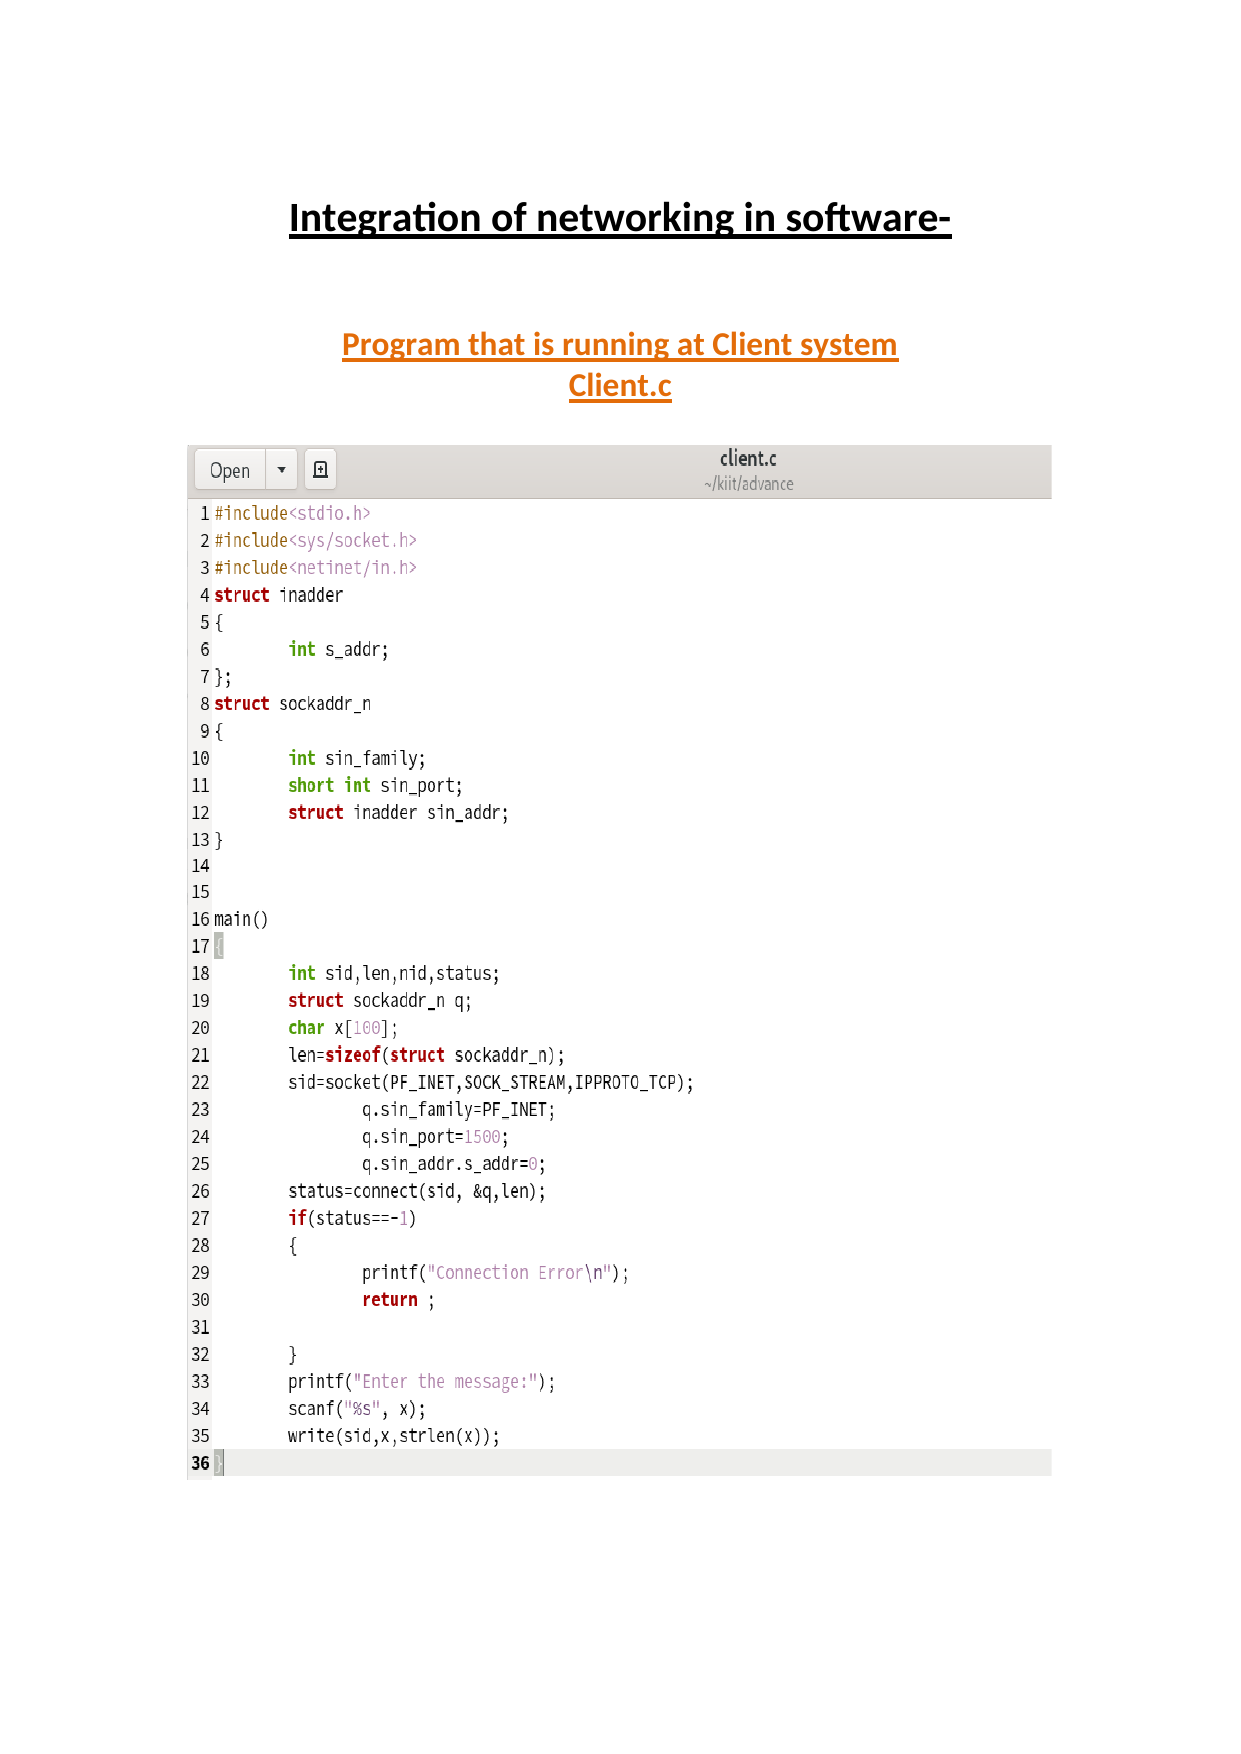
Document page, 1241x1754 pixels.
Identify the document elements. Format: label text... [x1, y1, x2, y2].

picture [187, 445, 1052, 1480]
list Program that is running at Client system [187, 323, 1053, 364]
list Integration of networking in software- [187, 191, 1053, 242]
list Client.c [187, 364, 1053, 404]
